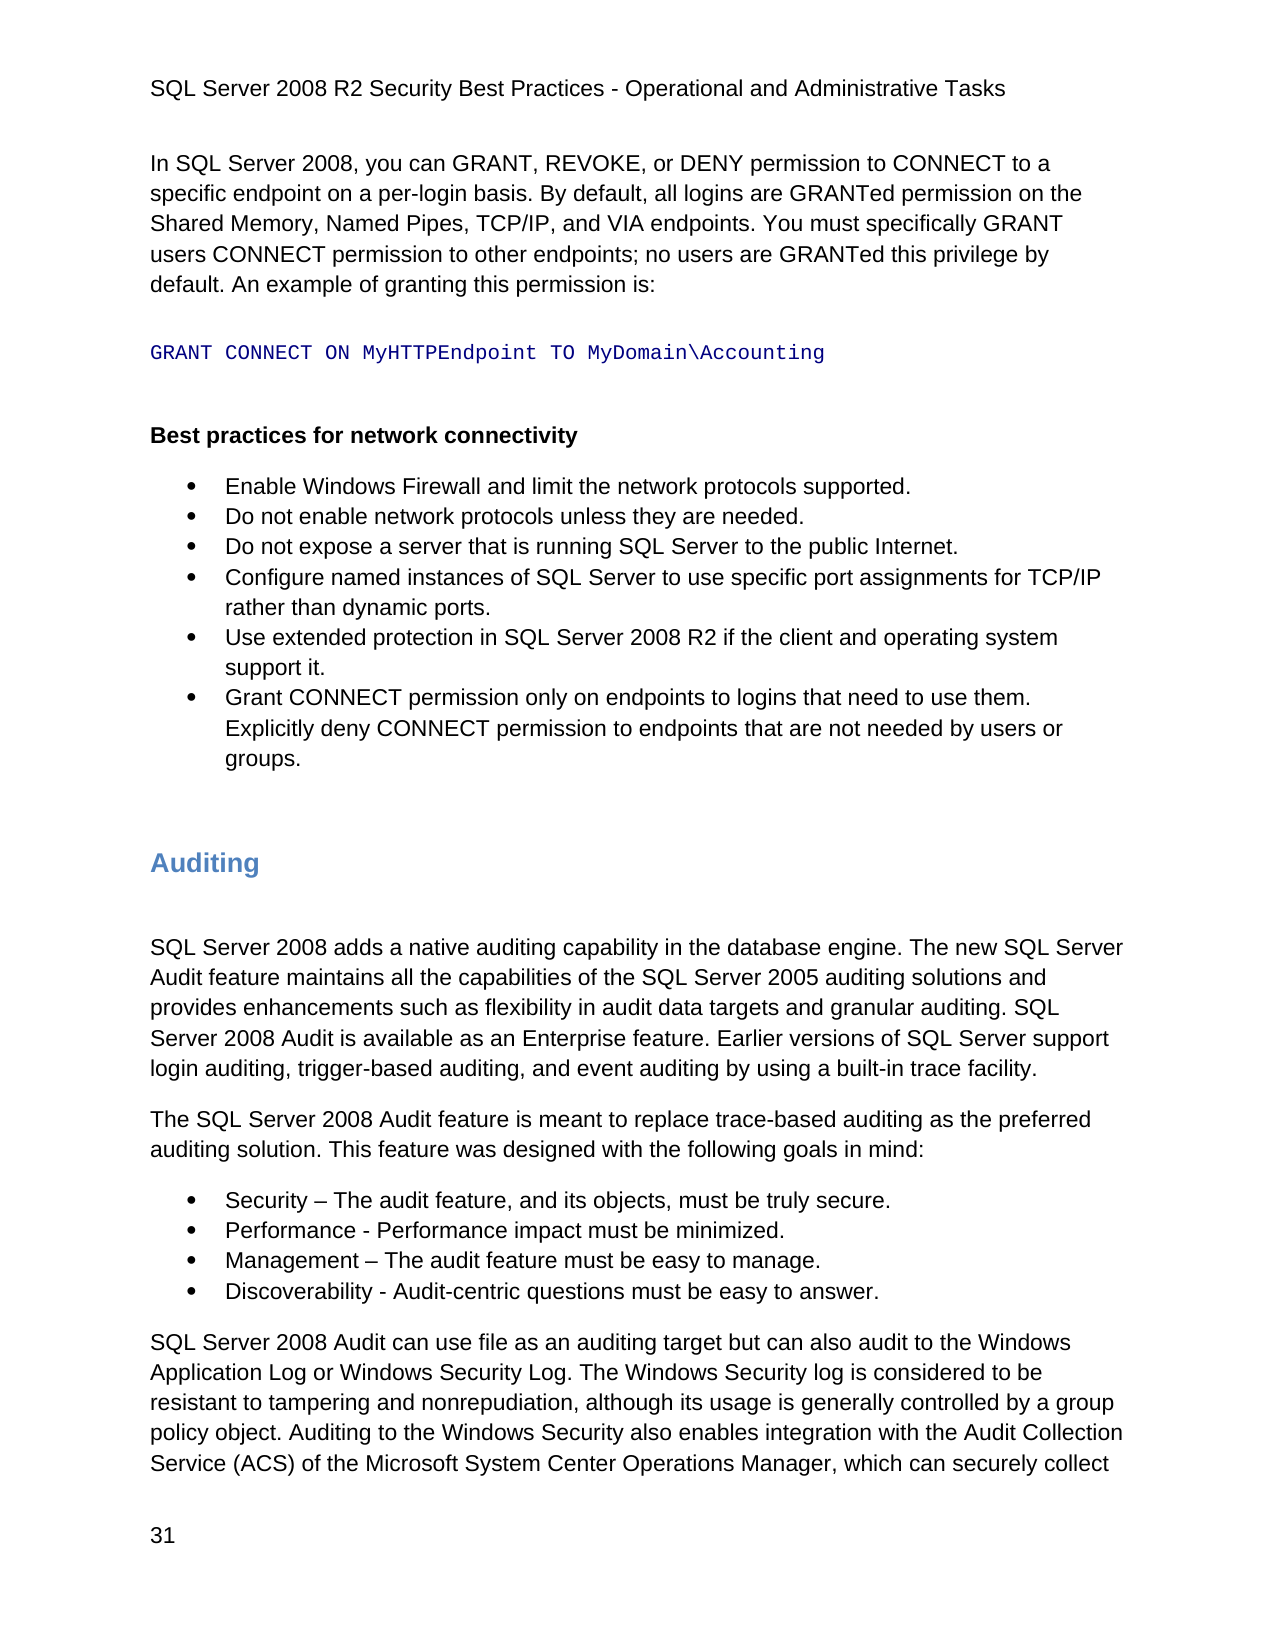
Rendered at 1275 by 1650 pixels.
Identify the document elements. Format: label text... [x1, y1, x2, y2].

list Management – The audit feature must be easy to manage. [187, 1247, 1125, 1274]
list Enable Windows Firewall and limit the network protocols supported. [187, 473, 1125, 499]
list Security – The audit feature, and its objects, must be truly secure. [187, 1187, 1125, 1213]
text Best practices for network connectivity [150, 422, 1125, 448]
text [150, 1329, 1125, 1476]
list Grant CONNECT permission only on endpoints to logins that need to use them. Explicitly deny CONNECT permission to endpoints that are not needed by users or groups. [187, 684, 1125, 771]
list Use extended protection in SQL Server 2008 R2 if the client and operating system support it. [187, 624, 1125, 681]
text SQL Server 2008 adds a native auditing capability in the database engine. The new SQL Server Audit feature maintains all the capabilities of the SQL Server 2005 auditing solutions and provides enhancements such as flexibility in audit data targets and granular auditing. SQL Server 2008 Audit is available as an Enterprise feature. Earlier versions of SQL Server support login auditing, trigger-based auditing, and event auditing by using a built-in trace facility. [150, 934, 1125, 1081]
text GRANT CONNECT ON MyHTTPEndpoint TO MyDomain\Accounting [150, 334, 1125, 366]
list Performance - Performance impact must be minimized. [187, 1217, 1125, 1243]
list Configure named instances of SQL Server to use specific port assignments for TCP/IP rather than dynamic ports. [187, 563, 1125, 620]
list Do not expose a server that is running SQL Server to the public Internet. [187, 533, 1125, 560]
text The SQL Server 2008 Audit feature is meant to replace trace-based auditing as the preferred auditing solution. This feature was designed with the following goals in mind: [150, 1106, 1125, 1162]
subtitle Auditing [150, 847, 1125, 878]
list Discoverability - Audit-centric questions must be easy to answer. [187, 1278, 1125, 1304]
list Do not enable network protocols unless they are needed. [187, 503, 1125, 529]
text In SQL Server 2008, you can GRANT, REVOKE, or DENY permission to CONNECT to a specific endpoint on a per-login basis. By default, all logins are GRANTed permission on the Shared Memory, Named Pipes, TCP/IP, and VIA endpoints. You must specifically GRANT users CONNECT permission to other endpoints; no users are GRANTed this privilege by default. An example of granting this permission is: [150, 150, 1125, 297]
